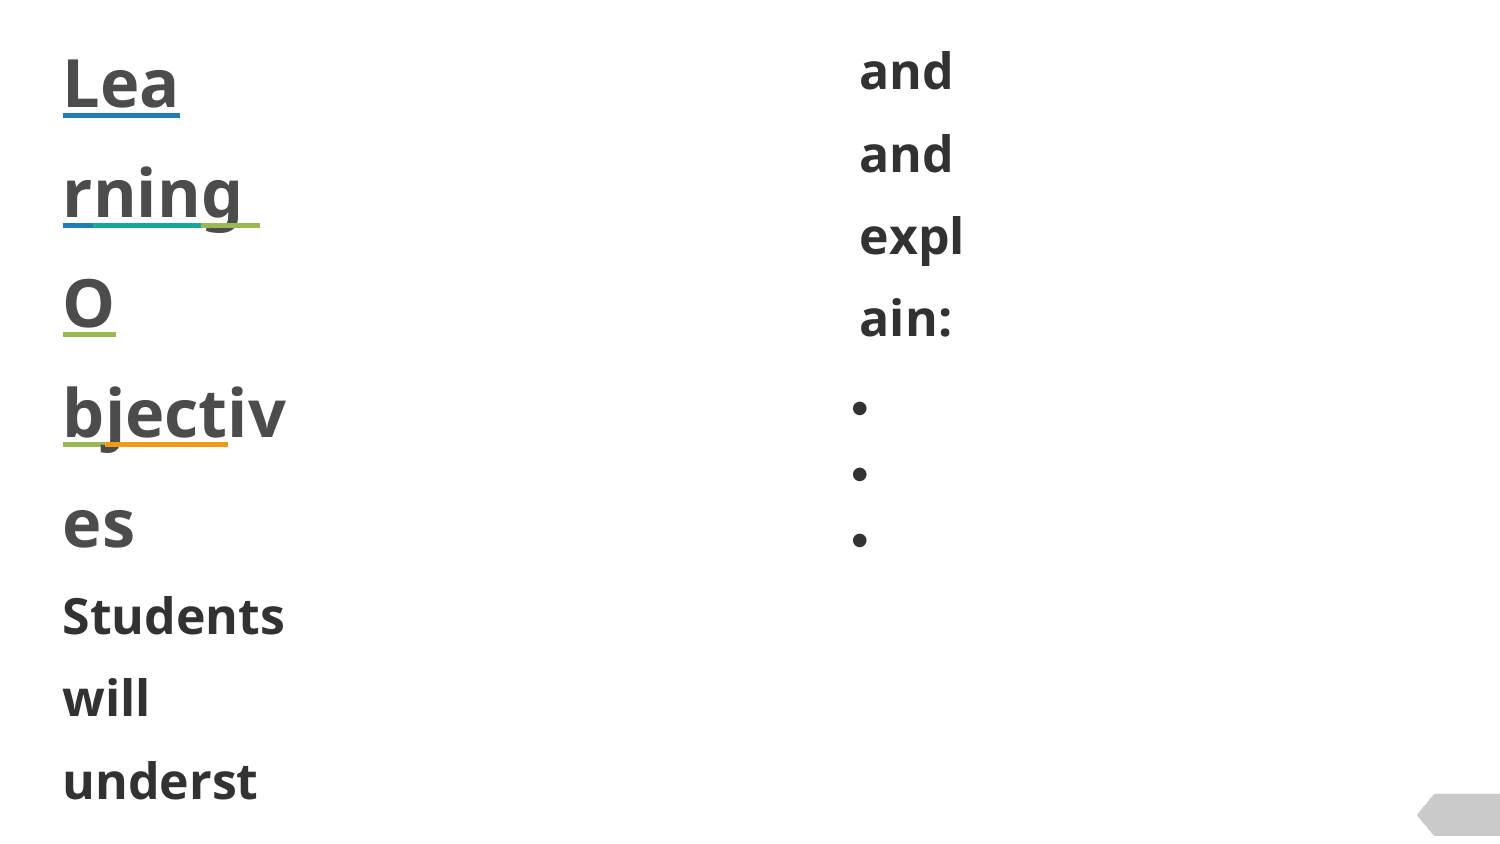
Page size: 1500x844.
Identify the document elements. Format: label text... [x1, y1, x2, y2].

table_header • • • [817, 368, 1500, 588]
text Learning Objectives Students will understand and explain: [859, 36, 990, 352]
picture [1416, 793, 1500, 836]
text Learning Objectives Students will understand and explain: [62, 36, 287, 814]
